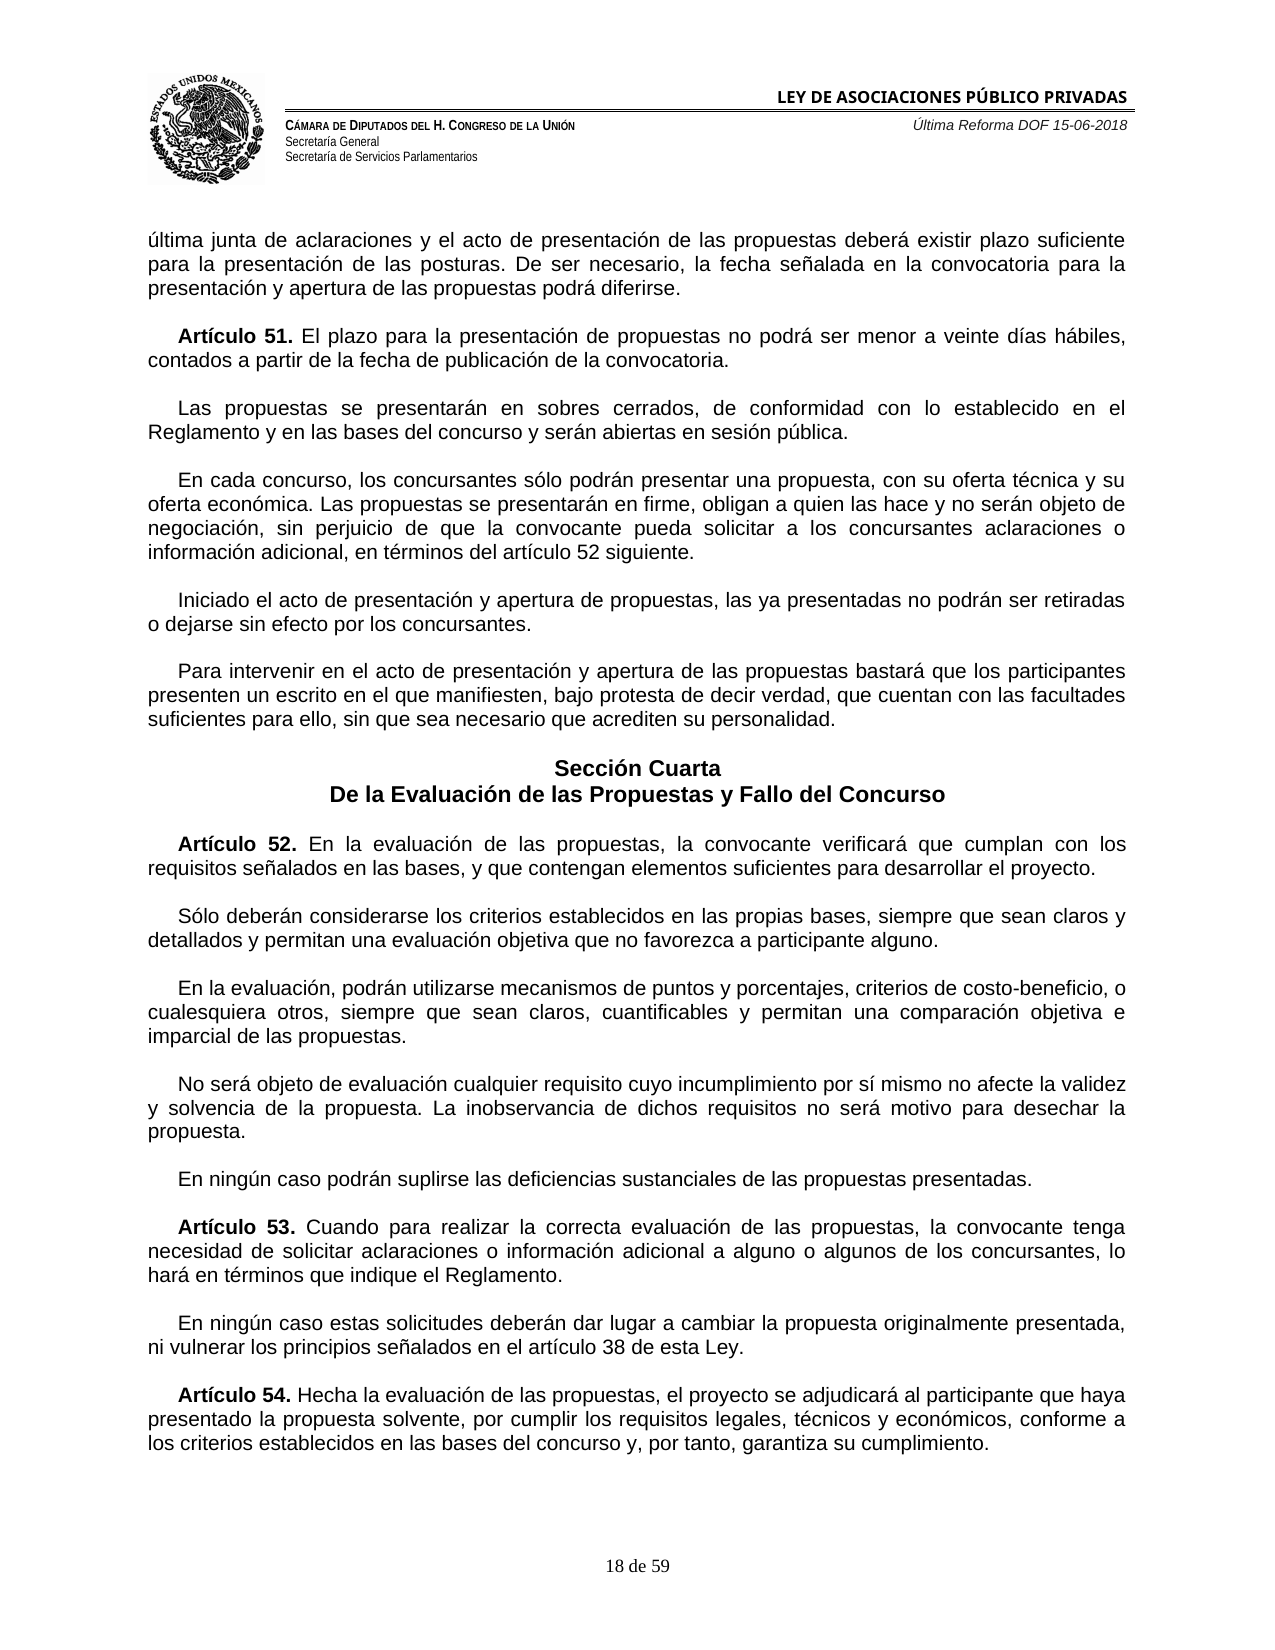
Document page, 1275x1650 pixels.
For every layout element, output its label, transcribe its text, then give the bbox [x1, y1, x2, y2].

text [148, 228, 1127, 300]
text Para intervenir en el acto de presentación y apertura de las propuestas bastará que los participantes presenten un escrito en el que manifiesten, bajo protesta de decir verdad, que cuentan con las facultades suficientes para ello, sin que sea necesario que acrediten su personalidad. [148, 659, 1127, 731]
text En ningún caso podrán suplirse las deficiencias sustanciales de las propuestas presentadas. [148, 1167, 1127, 1191]
text Iniciado el acto de presentación y apertura de propuestas, las ya presentadas no podrán ser retiradas o dejarse sin efecto por los concursantes. [148, 587, 1127, 635]
text En cada concurso, los concursantes sólo podrán presentar una propuesta, con su oferta técnica y su oferta económica. Las propuestas se presentarán en firme, obligan a quien las hace y no serán objeto de negociación, sin perjuicio de que la convocante pueda solicitar a los concursantes aclaraciones o información adicional, en términos del artículo 52 siguiente. [148, 468, 1127, 563]
text Artículo 51. El plazo para la presentación de propuestas no podrá ser menor a veinte días hábiles, contados a partir de la fecha de publicación de la convocatoria. [148, 324, 1127, 372]
text Sección Cuarta [148, 755, 1127, 781]
text En la evaluación, podrán utilizarse mecanismos de puntos y porcentajes, criterios de costo-beneficio, o cualesquiera otros, siempre que sean claros, cuantificables y permitan una comparación objetiva e imparcial de las propuestas. [148, 976, 1127, 1047]
text Artículo 54. Hecha la evaluación de las propuestas, el proyecto se adjudicará al participante que haya presentado la propuesta solvente, por cumplir los requisitos legales, técnicos y económicos, conforme a los criterios establecidos en las bases del concurso y, por tanto, garantiza su cumplimiento. [148, 1383, 1127, 1455]
text No será objeto de evaluación cualquier requisito cuyo incumplimiento por sí mismo no afecte la validez y solvencia de la propuesta. La inobservancia de dichos requisitos no será motivo para desechar la propuesta. [148, 1071, 1127, 1143]
text De la Evaluación de las Propuestas y Fallo del Concurso [148, 781, 1127, 808]
text En ningún caso estas solicitudes deberán dar lugar a cambiar la propuesta originalmente presentada, ni vulnerar los principios señalados en el artículo 38 de esta Ley. [148, 1311, 1127, 1359]
text Sólo deberán considerarse los criterios establecidos en las propias bases, siempre que sean claros y detallados y permitan una evaluación objetiva que no favorezca a participante alguno. [148, 904, 1127, 952]
text Artículo 53. Cuando para realizar la correcta evaluación de las propuestas, la convocante tenga necesidad de solicitar aclaraciones o información adicional a alguno o algunos de los concursantes, lo hará en términos que indique el Reglamento. [148, 1215, 1127, 1287]
text Las propuestas se presentarán en sobres cerrados, de conformidad con lo establecido en el Reglamento y en las bases del concurso y serán abiertas en sesión pública. [148, 396, 1127, 444]
text Artículo 52. En la evaluación de las propuestas, la convocante verificará que cumplan con los requisitos señalados en las bases, y que contengan elementos suficientes para desarrollar el proyecto. [148, 832, 1127, 880]
